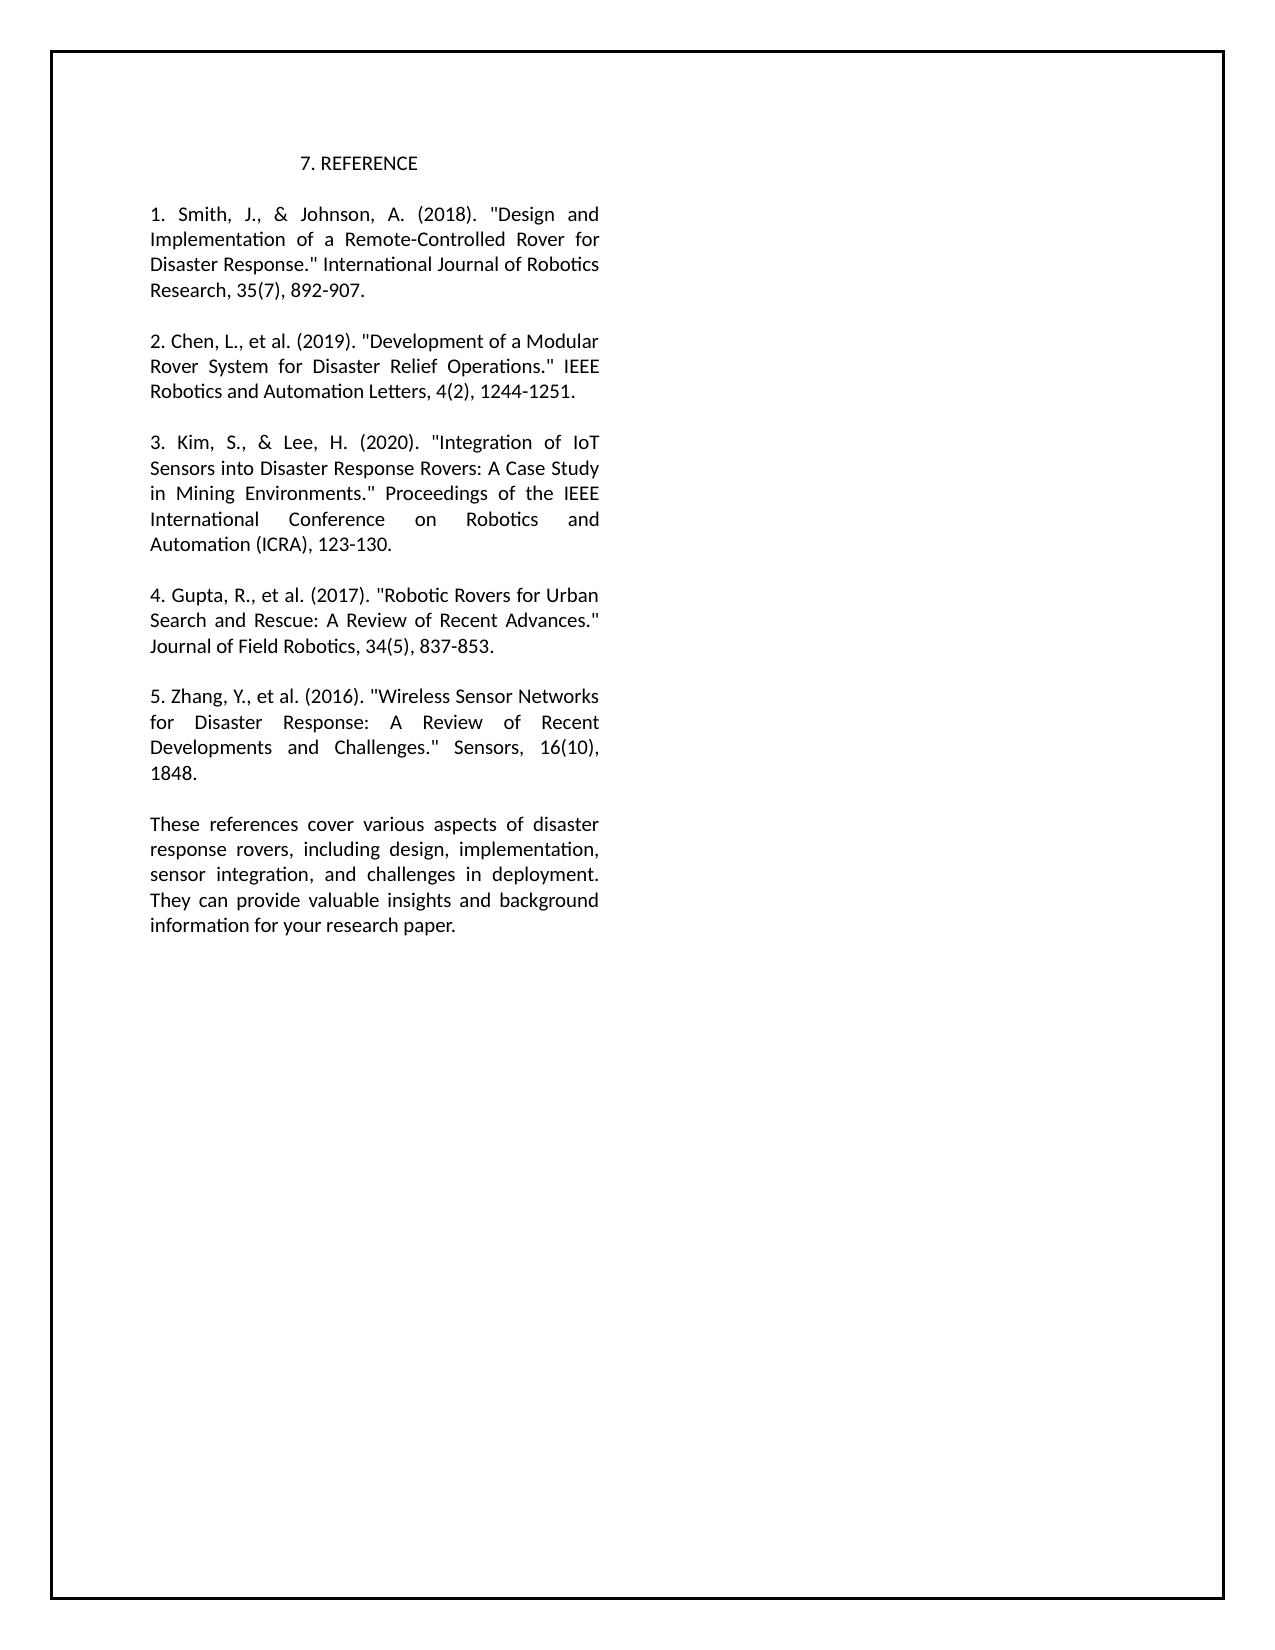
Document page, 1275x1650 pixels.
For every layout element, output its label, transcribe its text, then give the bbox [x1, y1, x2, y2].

text 4. Gupta, R., et al. (2017). "Robotic Rovers for Urban Search and Rescue: A Review of Recent Advances." Journal of Field Robotics, 34(5), 837-853. [150, 582, 600, 658]
text 3. Kim, S., & Lee, H. (2020). "Integration of IoT Sensors into Disaster Response Rovers: A Case Study in Mining Environments." Proceedings of the IEEE International Conference on Robotics and Automation (ICRA), 123-130. [150, 429, 600, 557]
text 2. Chen, L., et al. (2019). "Development of a Modular Rover System for Disaster Relief Operations." IEEE Robotics and Automation Letters, 4(2), 1244-1251. [150, 328, 600, 404]
text 7. REFERENCE [225, 150, 600, 175]
text 1. Smith, J., & Johnson, A. (2018). "Design and Implementation of a Remote-Controlled Rover for Disaster Response." International Journal of Robotics Research, 35(7), 892-907. [150, 201, 600, 302]
text 5. Zhang, Y., et al. (2016). "Wireless Sensor Networks for Disaster Response: A Review of Recent Developments and Challenges." Sensors, 16(10), 1848. [150, 684, 600, 785]
text These references cover various aspects of disaster response rovers, including design, implementation, sensor integration, and challenges in deployment. They can provide valuable insights and background information for your research paper. [150, 811, 600, 938]
